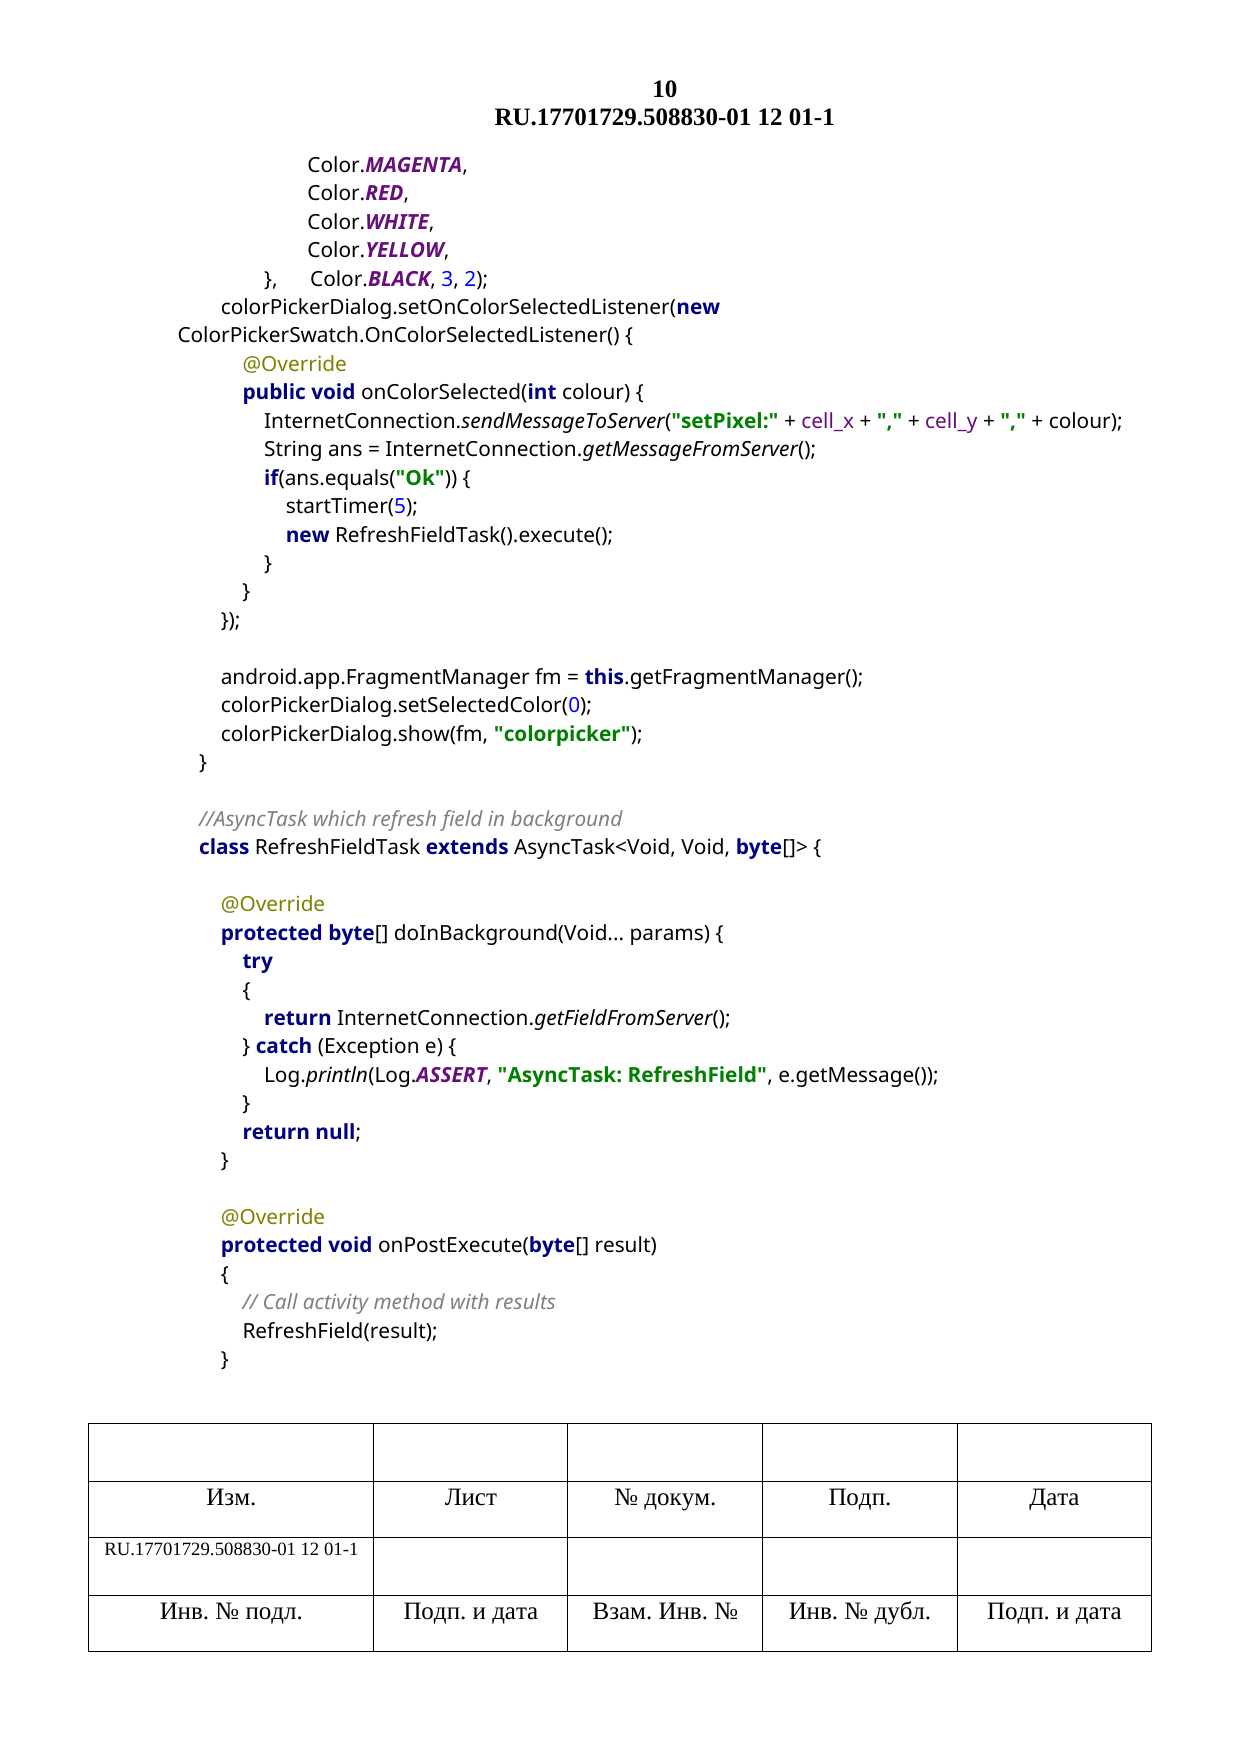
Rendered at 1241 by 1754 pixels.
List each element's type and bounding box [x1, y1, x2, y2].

text [177, 150, 1152, 1373]
